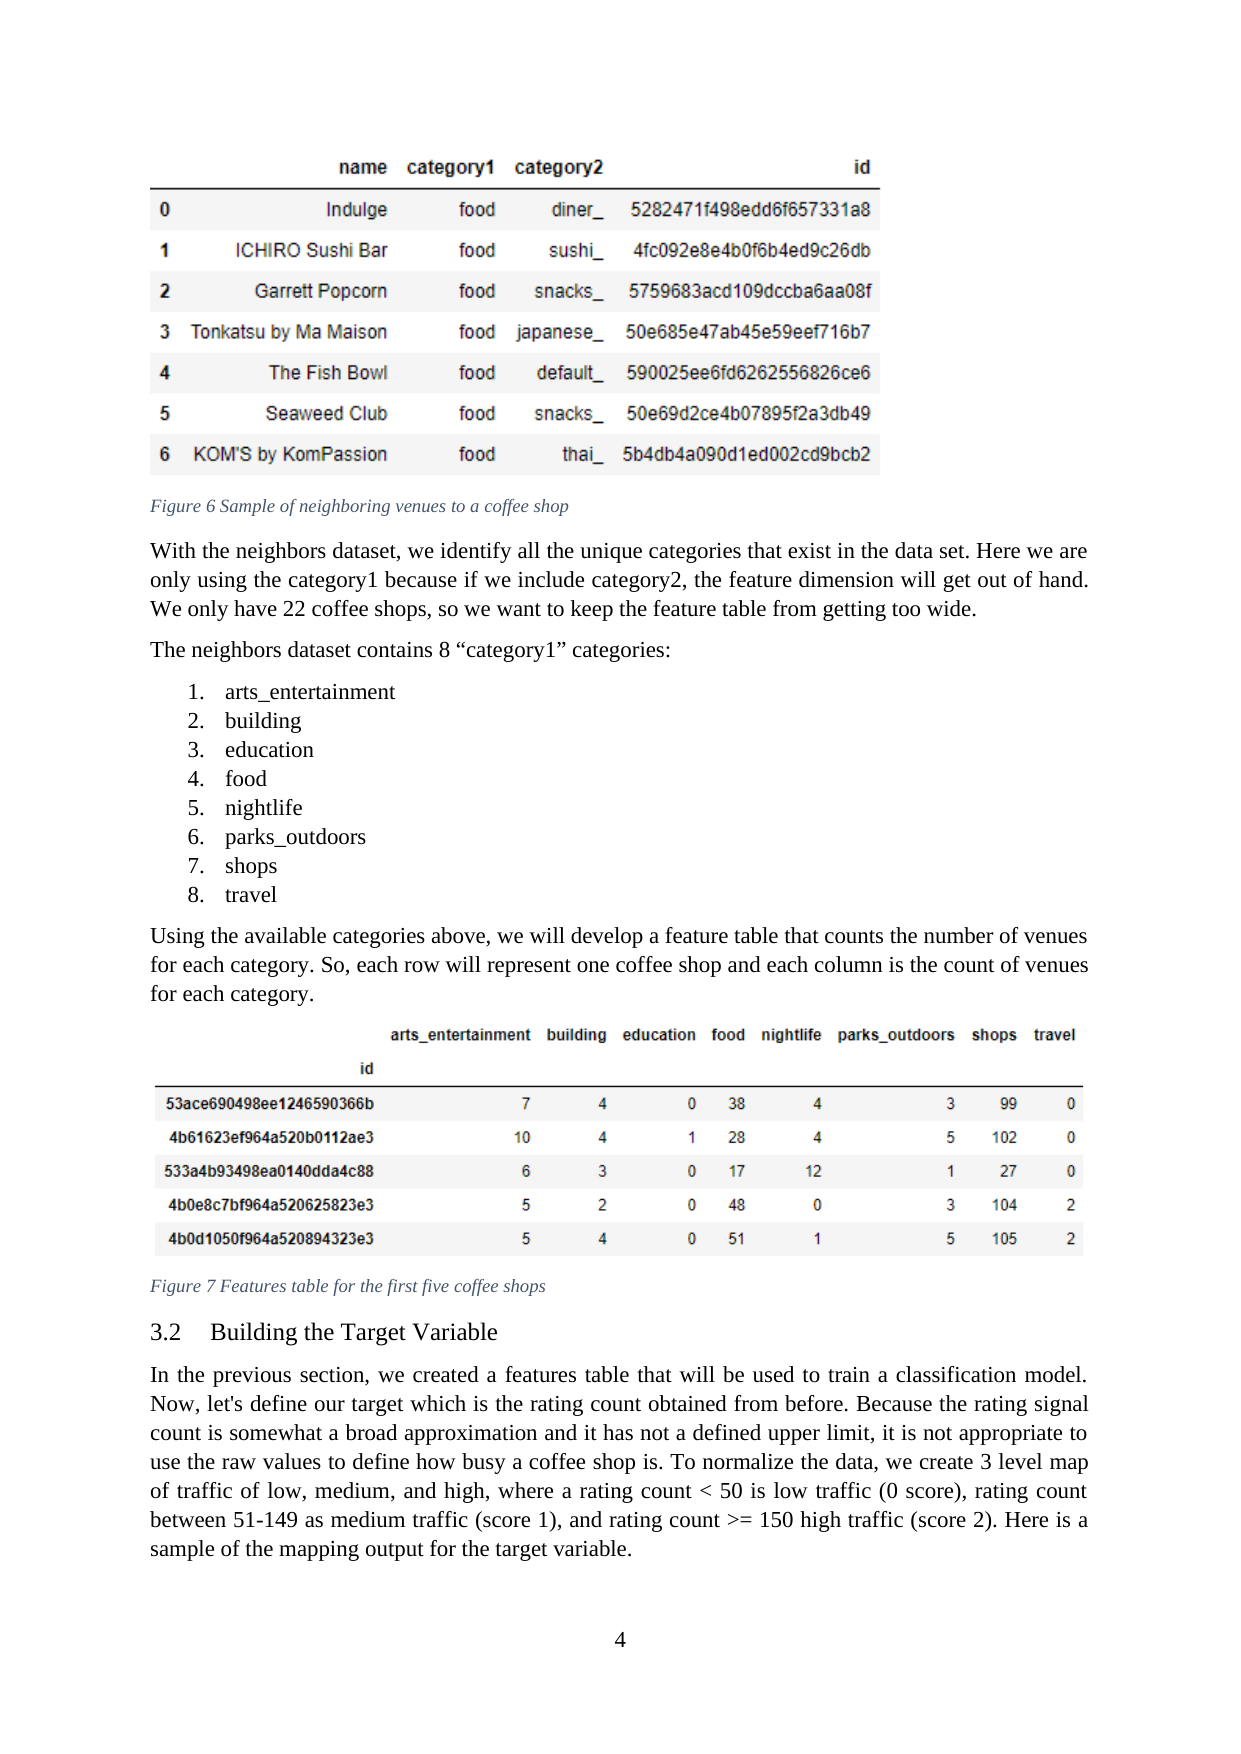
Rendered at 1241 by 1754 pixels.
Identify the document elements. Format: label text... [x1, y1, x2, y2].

picture [150, 1021, 1091, 1260]
list parks_outdoors [187, 823, 1090, 849]
list nightlife [187, 794, 1090, 820]
text Figure 6 Sample of neighboring venues to a coffee shop [150, 495, 1090, 516]
text In the previous section, we created a features table that will be used to train a classification model. Now, let's define our target which is the rating count obtained from before. Because the rating signal count is somewhat a broad approximation and it has not a defined upper limit, it is not appropriate to use the raw values to define how busy a coffee shop is. To normalize the data, we create 3 level map of traffic of low, medium, and high, where a rating count < 50 is low traffic (0 score), rating count between 51-149 as medium traffic (score 1), and rating count >= 150 high traffic (score 2). Here is a sample of the mapping output for the target variable. [150, 1361, 1090, 1561]
list education [187, 736, 1090, 762]
list building [187, 707, 1090, 733]
subtitle Building the Target Variable [150, 1317, 1090, 1346]
list food [187, 765, 1090, 791]
picture [150, 150, 885, 480]
text Using the available categories above, we will develop a feature table that counts the number of venues for each category. So, each row will represent one coffee shop and each column is the count of venues for each category. [150, 922, 1090, 1006]
text Figure 7 Features table for the first five coffee shops [150, 1274, 1090, 1296]
list travel [187, 881, 1090, 907]
text With the neighbors dataset, we identify all the unique categories that exist in the data set. Here we are only using the category1 because if we include category2, the feature dimension will get out of hand. We only have 22 coffee shops, so we want to keep the feature table from getting too wide. [150, 537, 1090, 621]
text The neighbors dataset contains 8 “category1” categories: [150, 637, 1090, 663]
list arts_entertainment [187, 678, 1090, 704]
list shops [187, 852, 1090, 878]
